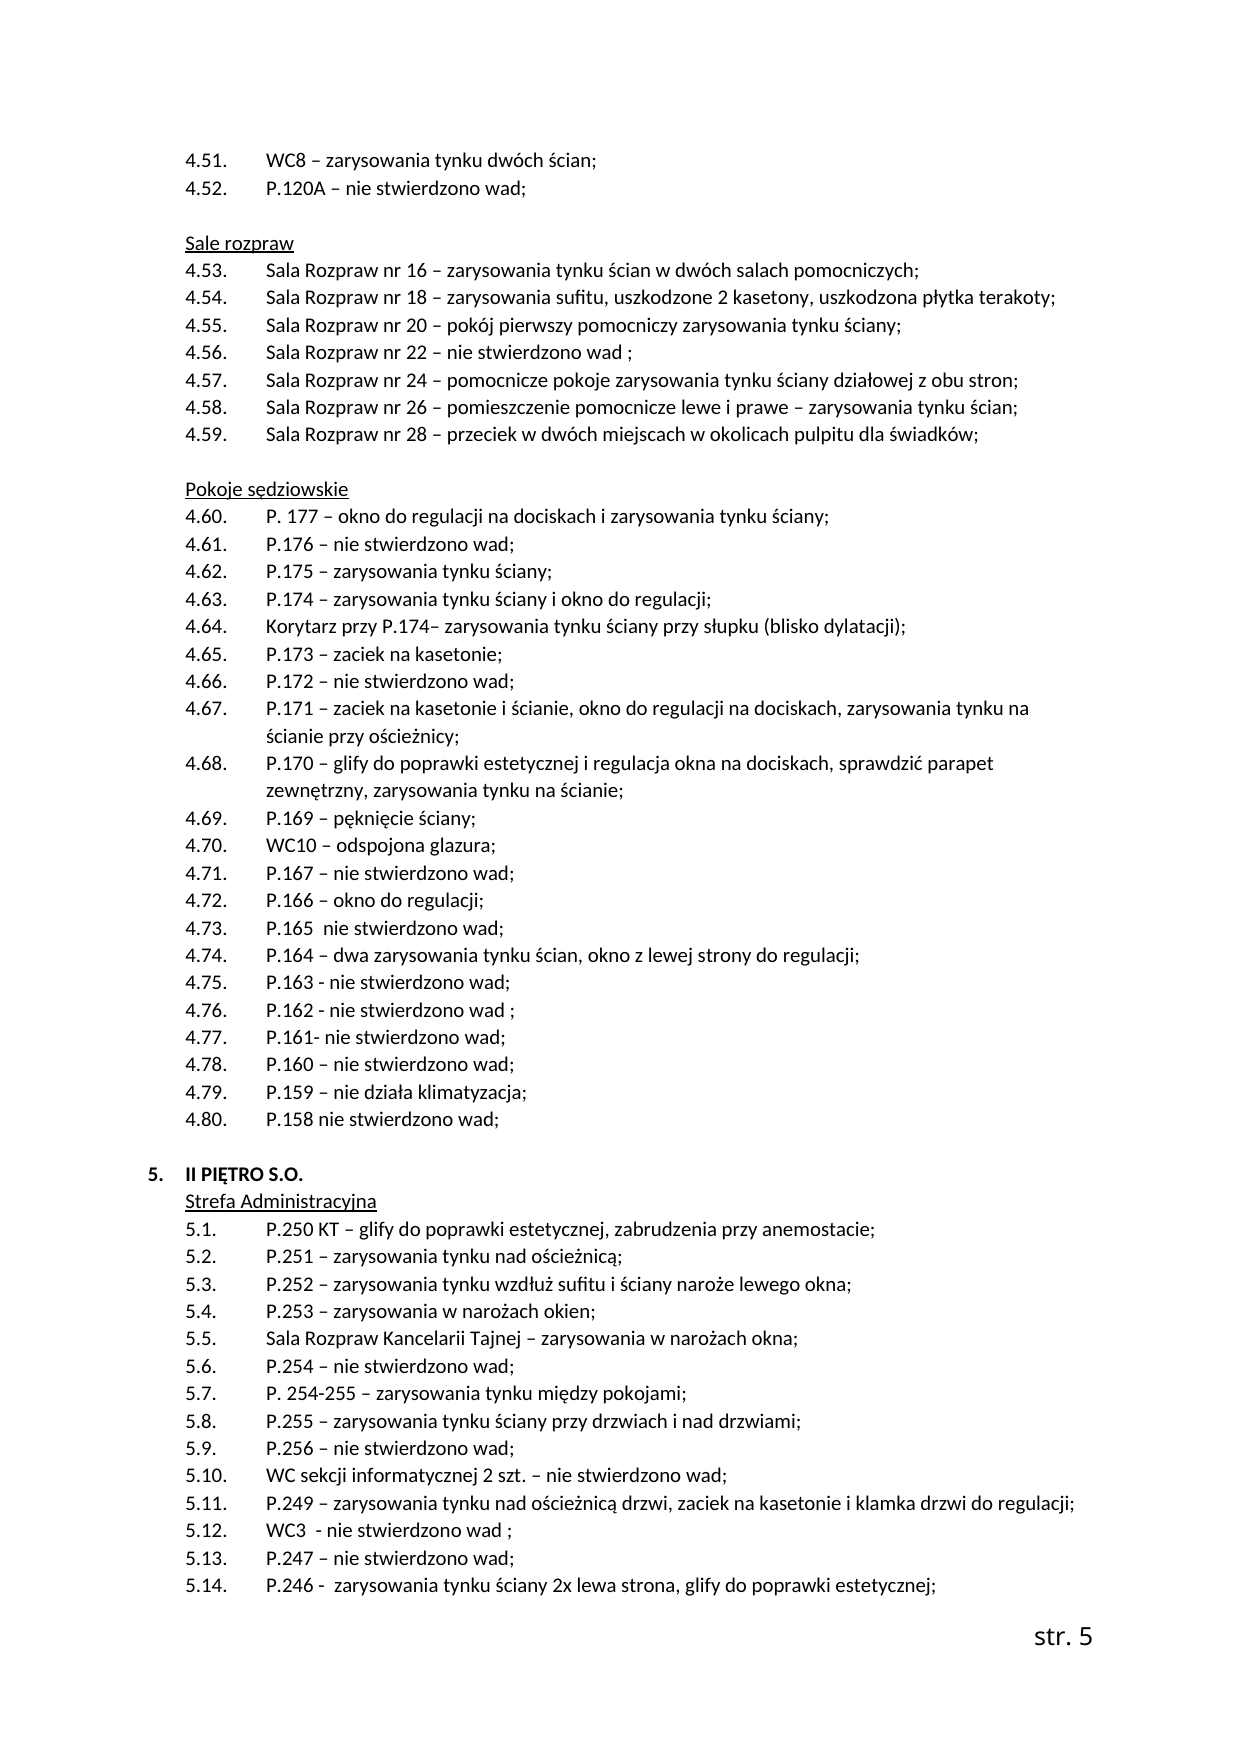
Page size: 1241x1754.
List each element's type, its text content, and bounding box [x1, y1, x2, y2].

list P.255 – zarysowania tynku ściany przy drzwiach i nad drzwiami; [185, 1408, 1093, 1433]
list Sala Rozpraw nr 26 – pomieszczenie pomocnicze lewe i prawe – zarysowania tynku ścian; [185, 394, 1093, 419]
list P.250 KT – glify do poprawki estetycznej, zabrudzenia przy anemostacie; [185, 1216, 1093, 1241]
list P.254 – nie stwierdzono wad; [185, 1353, 1093, 1378]
list P.169 – pęknięcie ściany; [185, 805, 1093, 831]
list Sala Rozpraw nr 18 – zarysowania sufitu, uszkodzone 2 kasetony, uszkodzona płytka terakoty; [185, 284, 1093, 310]
list Sala Rozpraw nr 22 – nie stwierdzono wad ; [185, 339, 1093, 365]
list P.247 – nie stwierdzono wad; [185, 1545, 1093, 1570]
list P.171 – zaciek na kasetonie i ścianie, okno do regulacji na dociskach, zarysowania tynku na ścianie przy ościeżnicy; [185, 696, 1093, 748]
list P.172 – nie stwierdzono wad; [185, 668, 1093, 693]
list P.246 - zarysowania tynku ściany 2x lewa strona, glify do poprawki estetycznej; [185, 1572, 1093, 1598]
list P.164 – dwa zarysowania tynku ścian, okno z lewej strony do regulacji; [185, 942, 1093, 967]
list P.170 – glify do poprawki estetycznej i regulacja okna na dociskach, sprawdzić parapet zewnętrzny, zarysowania tynku na ścianie; [185, 750, 1093, 803]
list P.166 – okno do regulacji; [185, 887, 1093, 913]
list P.175 – zarysowania tynku ściany; [185, 558, 1093, 584]
list P.159 – nie działa klimatyzacja; [185, 1079, 1093, 1104]
list P.176 – nie stwierdzono wad; [185, 531, 1093, 557]
list Sala Rozpraw nr 28 – przeciek w dwóch miejscach w okolicach pulpitu dla świadków; [185, 422, 1093, 447]
list P.158 nie stwierdzono wad; [185, 1106, 1093, 1132]
list P. 177 – okno do regulacji na dociskach i zarysowania tynku ściany; [185, 504, 1093, 529]
list Sala Rozpraw Kancelarii Tajnej – zarysowania w narożach okna; [185, 1326, 1093, 1351]
list P.174 – zarysowania tynku ściany i okno do regulacji; [185, 586, 1093, 611]
list WC sekcji informatycznej 2 szt. – nie stwierdzono wad; [185, 1463, 1093, 1488]
list WC8 – zarysowania tynku dwóch ścian; [185, 148, 1093, 173]
list P.251 – zarysowania tynku nad ościeżnicą; [185, 1243, 1093, 1269]
list P.165 nie stwierdzono wad; [185, 915, 1093, 940]
list P.161- nie stwierdzono wad; [185, 1024, 1093, 1050]
list Sala Rozpraw nr 16 – zarysowania tynku ścian w dwóch salach pomocniczych; [185, 257, 1093, 283]
list Sala Rozpraw nr 24 – pomocnicze pokoje zarysowania tynku ściany działowej z obu stron; [185, 367, 1093, 392]
list Sale rozpraw [185, 230, 1093, 255]
list WC3 - nie stwierdzono wad ; [185, 1517, 1093, 1543]
list P.160 – nie stwierdzono wad; [185, 1052, 1093, 1077]
list P.173 – zaciek na kasetonie; [185, 641, 1093, 666]
list P.120A – nie stwierdzono wad; [185, 175, 1093, 200]
list P.252 – zarysowania tynku wzdłuż sufitu i ściany naroże lewego okna; [185, 1271, 1093, 1296]
list II PIĘTRO S.O. [148, 1161, 1093, 1187]
list Sala Rozpraw nr 20 – pokój pierwszy pomocniczy zarysowania tynku ściany; [185, 312, 1093, 337]
list P.167 – nie stwierdzono wad; [185, 860, 1093, 885]
list P.163 - nie stwierdzono wad; [185, 969, 1093, 995]
list Strefa Administracyjna [185, 1189, 1093, 1214]
list P.249 – zarysowania tynku nad ościeżnicą drzwi, zaciek na kasetonie i klamka drzwi do regulacji; [185, 1490, 1093, 1515]
list P.253 – zarysowania w narożach okien; [185, 1298, 1093, 1324]
list WC10 – odspojona glazura; [185, 832, 1093, 858]
list P. 254-255 – zarysowania tynku między pokojami; [185, 1380, 1093, 1406]
list P.256 – nie stwierdzono wad; [185, 1435, 1093, 1461]
list Pokoje sędziowskie [185, 476, 1093, 502]
list Korytarz przy P.174– zarysowania tynku ściany przy słupku (blisko dylatacji); [185, 613, 1093, 639]
list P.162 - nie stwierdzono wad ; [185, 997, 1093, 1022]
